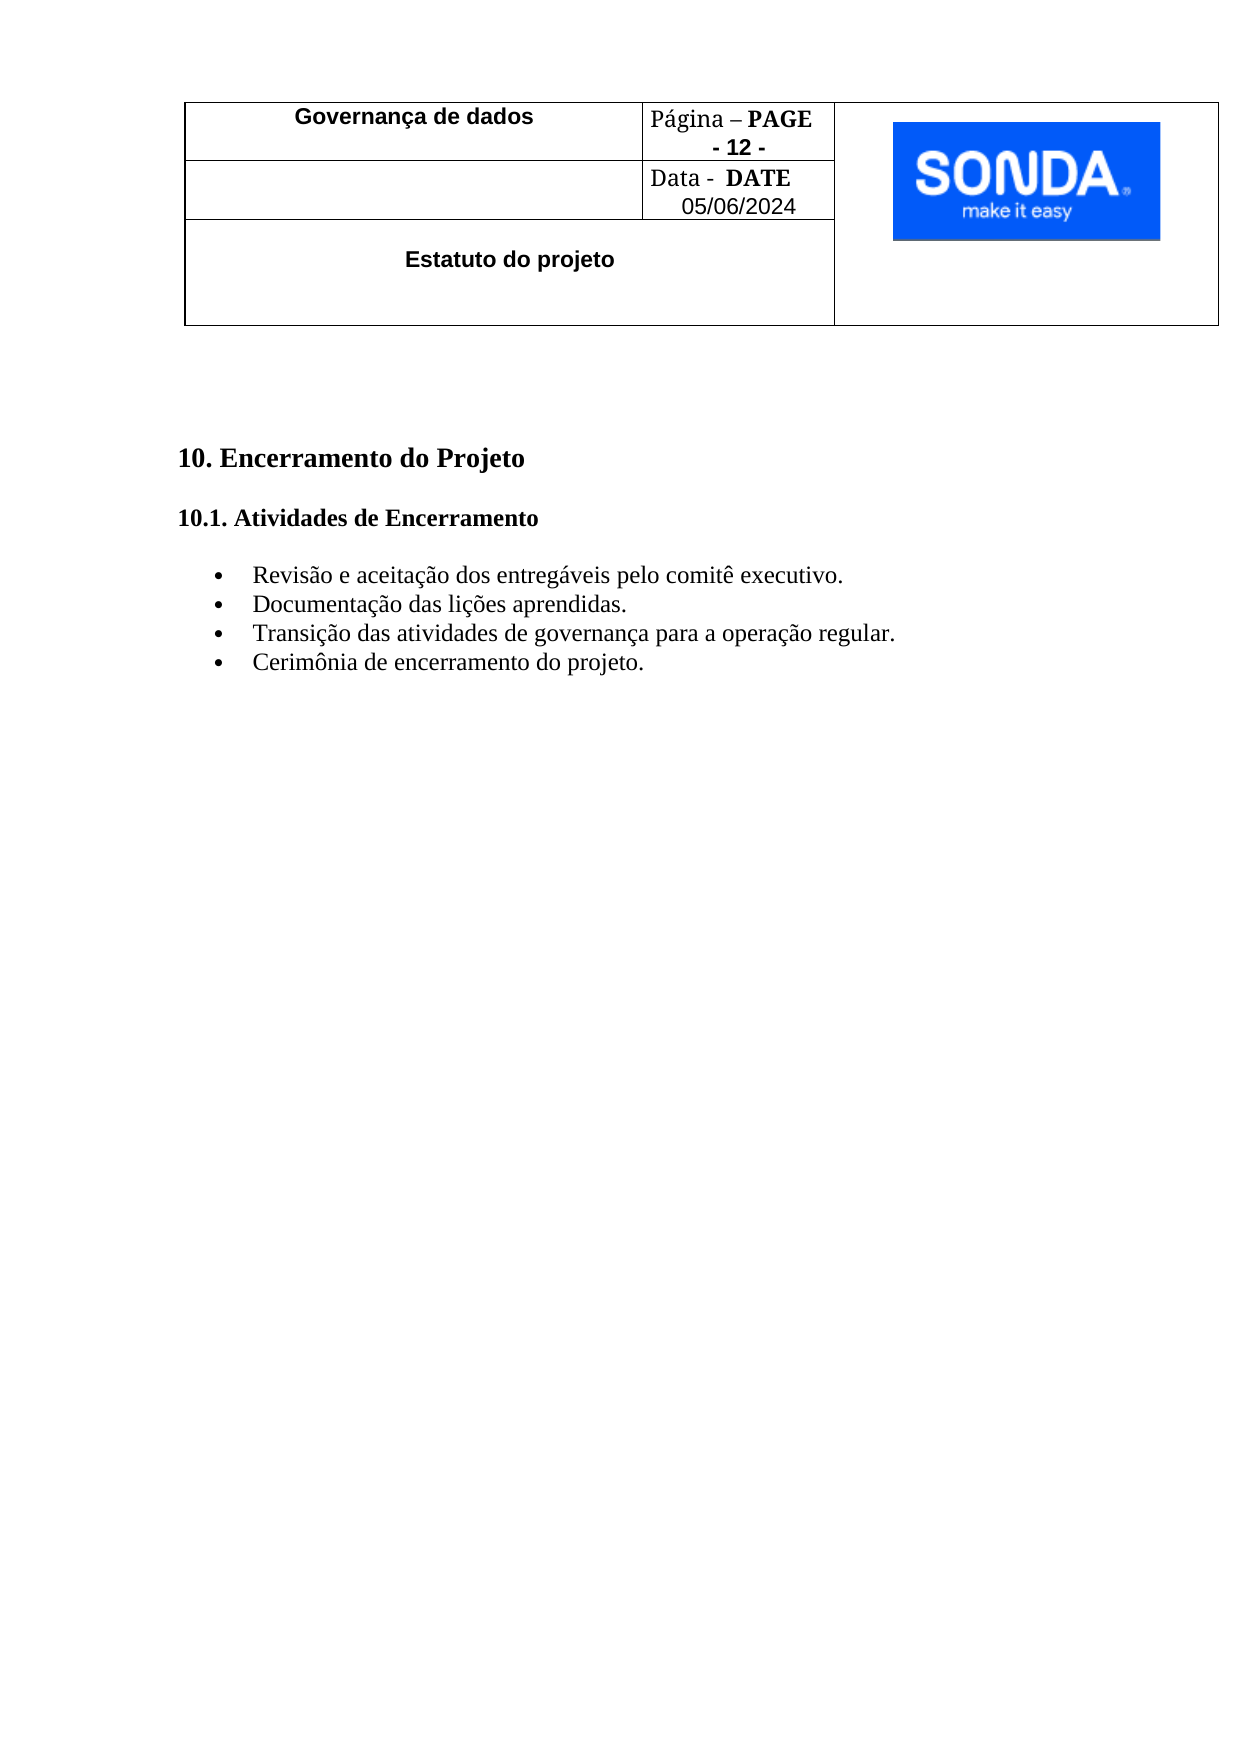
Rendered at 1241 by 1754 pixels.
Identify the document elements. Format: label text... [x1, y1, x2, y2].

list Revisão e aceitação dos entregáveis pelo comitê executivo. [215, 561, 1063, 589]
text 10. Encerramento do Projeto [177, 441, 1063, 473]
text 10.1. Atividades de Encerramento [177, 503, 1063, 531]
list Documentação das lições aprendidas. [215, 589, 1063, 618]
list Cerimônia de encerramento do projeto. [215, 647, 1063, 676]
picture [893, 122, 1161, 241]
list Transição das atividades de governança para a operação regular. [215, 618, 1063, 647]
